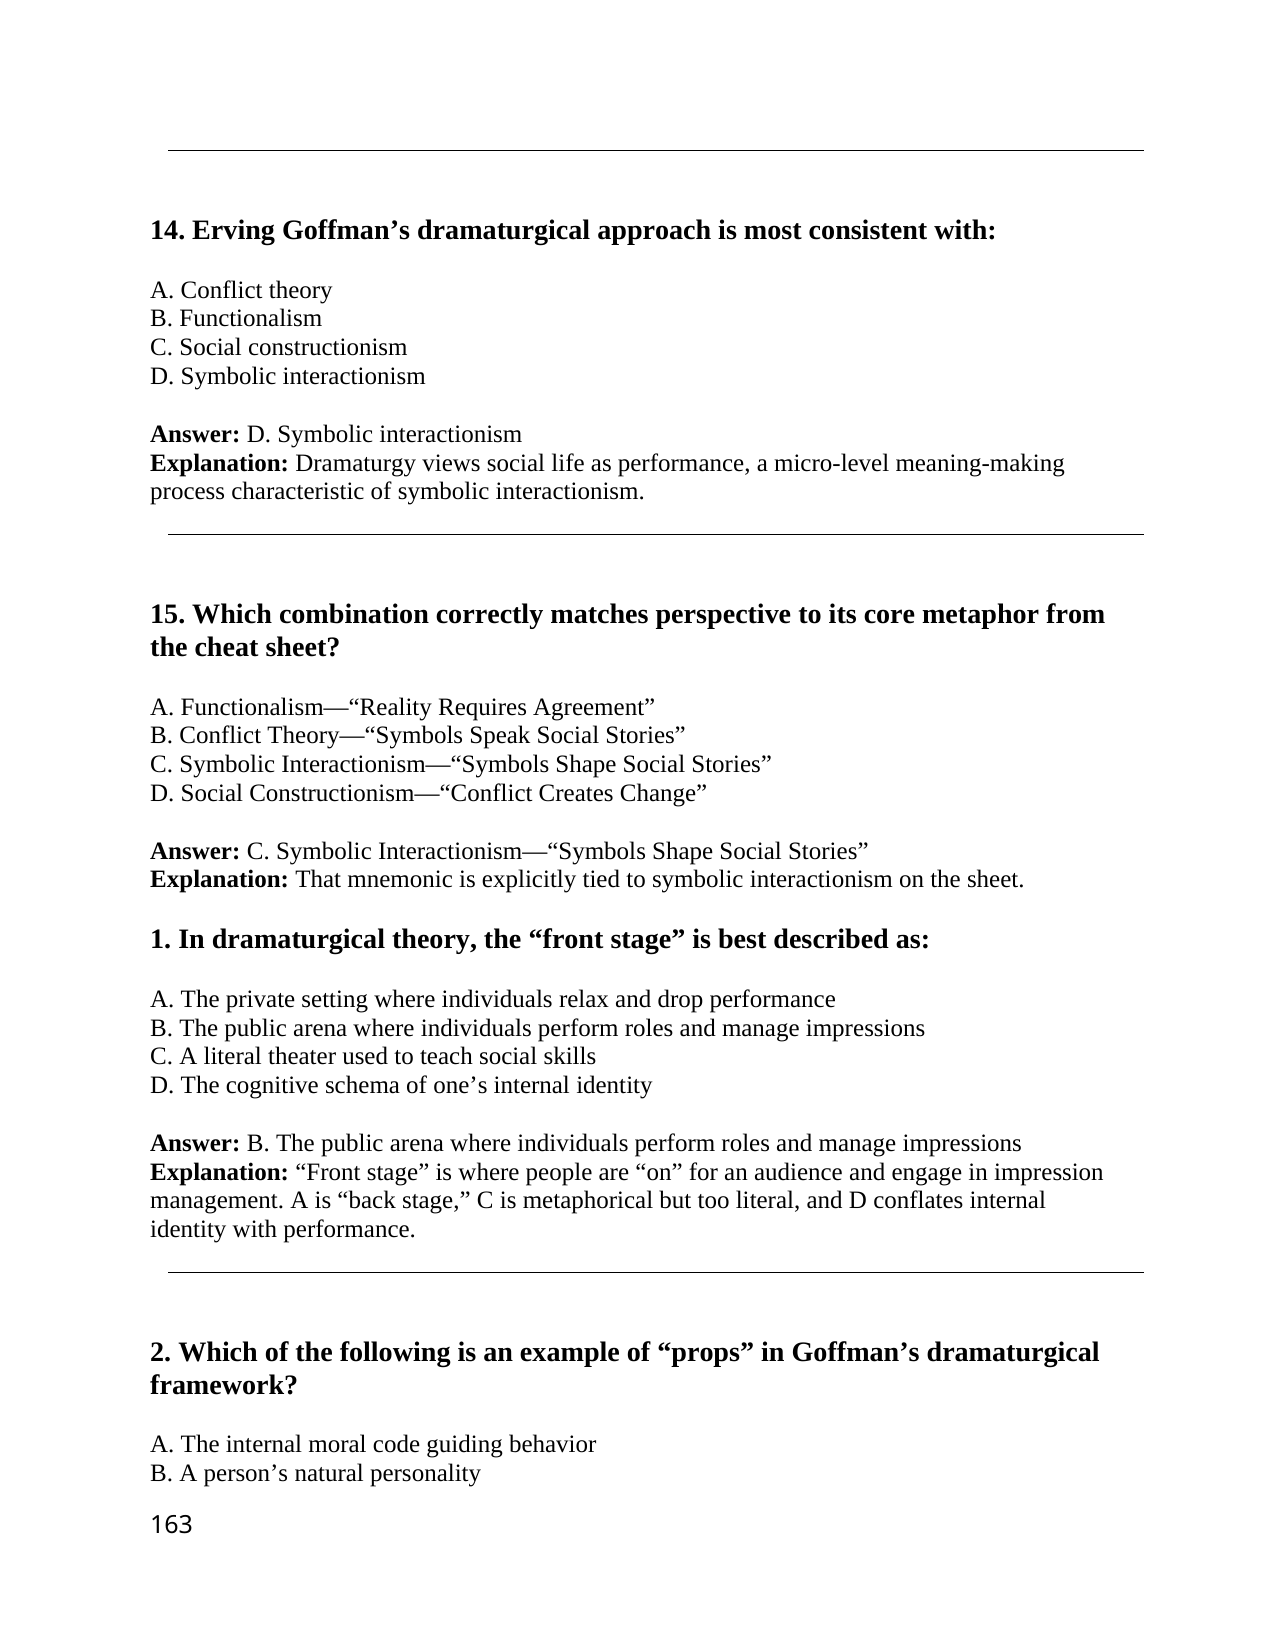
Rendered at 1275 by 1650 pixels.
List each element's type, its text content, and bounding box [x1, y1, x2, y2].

text A. Conflict theory B. Functionalism C. Social constructionism D. Symbolic interactionism [150, 275, 1125, 390]
text Answer: D. Symbolic interactionism Explanation: Dramaturgy views social life as performance, a micro-level meaning-making process characteristic of symbolic interactionism. [150, 419, 1125, 505]
text Answer: C. Symbolic Interactionism—“Symbols Shape Social Stories” Explanation: That mnemonic is explicitly tied to symbolic interactionism on the sheet. [150, 836, 1125, 893]
text Answer: B. The public arena where individuals perform roles and manage impressions Explanation: “Front stage” is where people are “on” for an audience and engage in impression management. A is “back stage,” C is metaphorical but too literal, and D conflates internal identity with performance. [150, 1128, 1125, 1243]
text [150, 1429, 1125, 1487]
text 2. Which of the following is an example of “props” in Goffman’s dramaturgical framework? [150, 1336, 1125, 1400]
text 15. Which combination correctly matches perspective to its core metaphor from the cheat sheet? [150, 598, 1125, 662]
text A. The private setting where individuals relax and drop performance B. The public arena where individuals perform roles and manage impressions C. A literal theater used to teach social skills D. The cognitive schema of one’s internal identity [150, 984, 1125, 1099]
text 14. Erving Goffman’s dramaturgical approach is most consistent with: [150, 213, 1125, 246]
text A. Functionalism—“Reality Requires Agreement” B. Conflict Theory—“Symbols Speak Social Stories” C. Symbolic Interactionism—“Symbols Shape Social Stories” D. Social Constructionism—“Conflict Creates Change” [150, 692, 1125, 807]
text 1. In dramaturgical theory, the “front stage” is best described as: [150, 922, 1125, 955]
